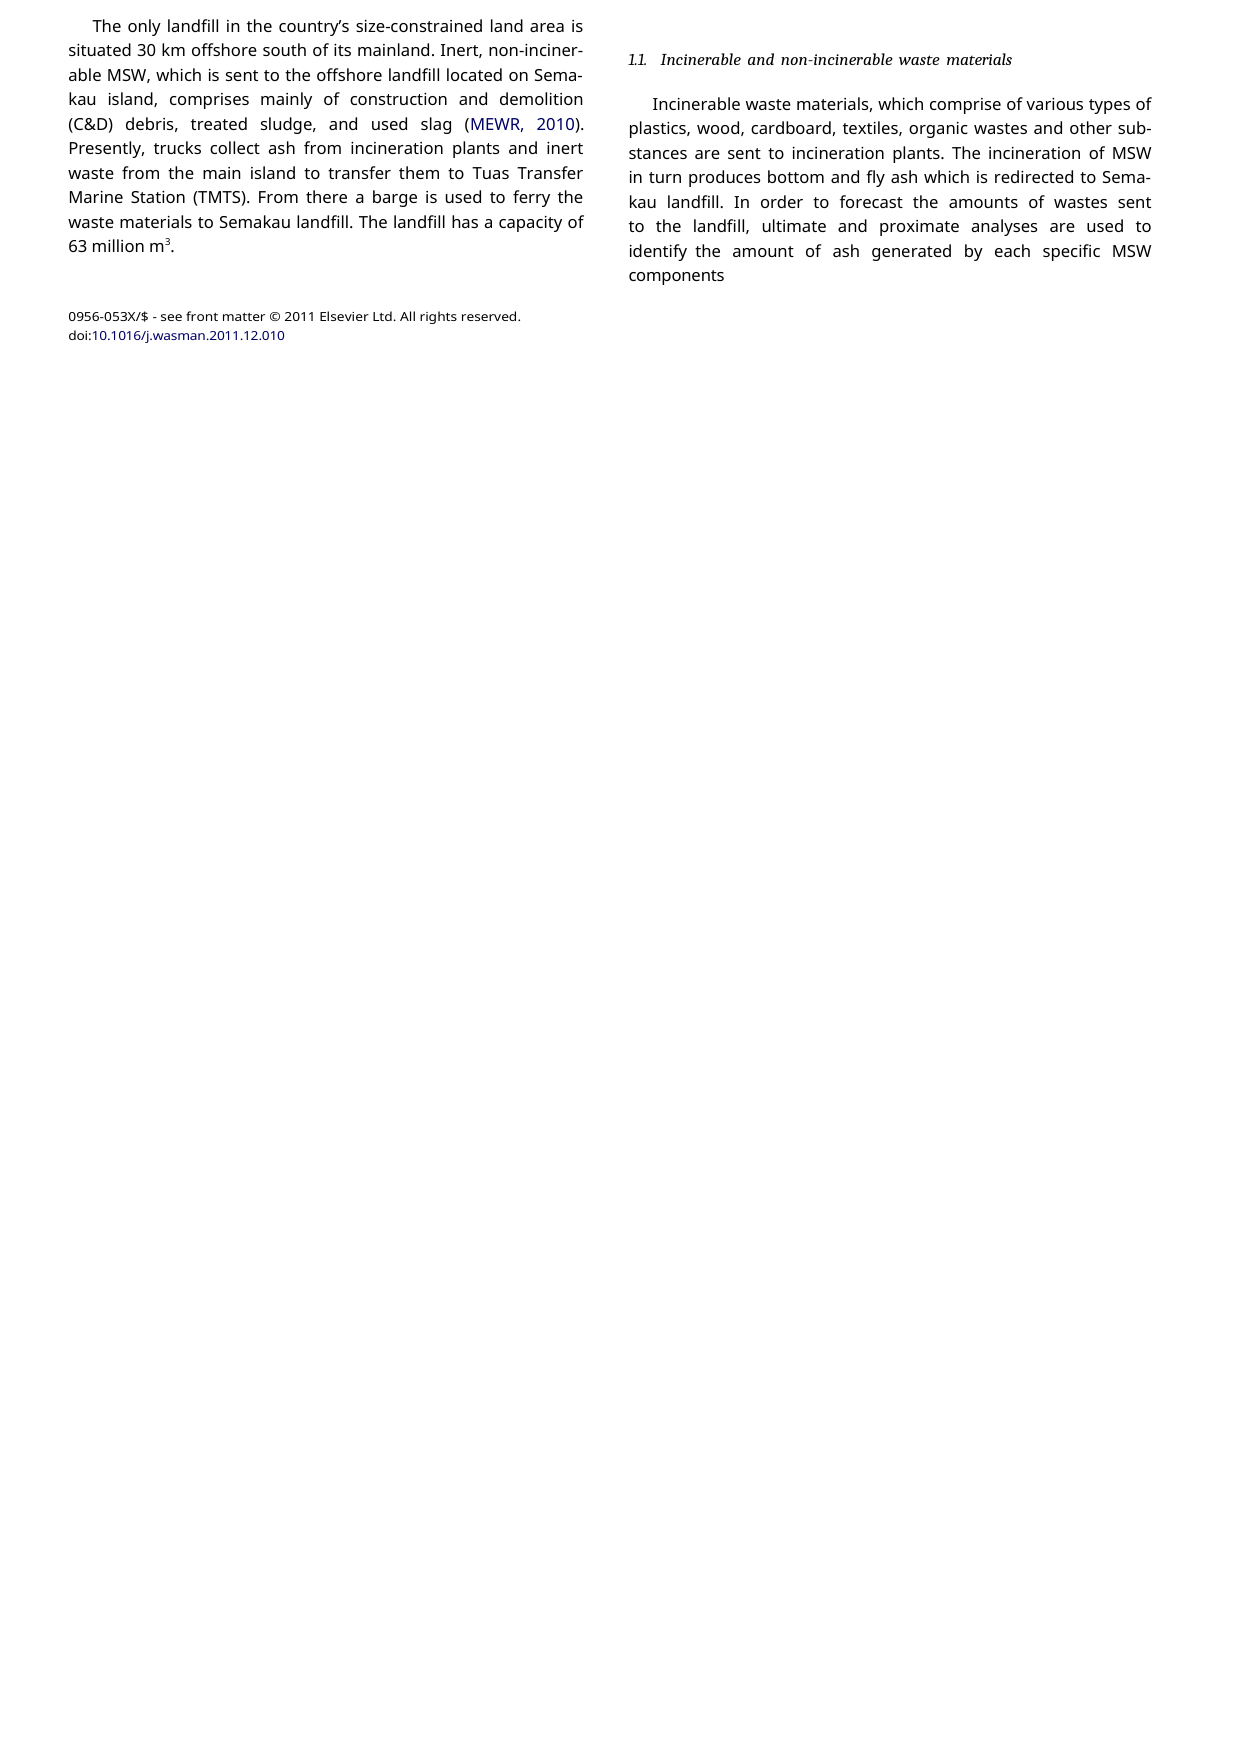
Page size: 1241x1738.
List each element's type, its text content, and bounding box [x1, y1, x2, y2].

text Incinerable waste materials, which comprise of various types of plastics, wood, cardboard, textiles, organic wastes and other sub- stances are sent to incineration plants. The incineration of MSW in turn produces bottom and ﬂy ash which is redirected to Sema- kau landﬁll. In order to forecast the amounts of wastes sent to the landﬁll, ultimate and proximate analyses are used to identify the amount of ash generated by each speciﬁc MSW components [628, 92, 1152, 286]
text 0956-053X/$ - see front matter © 2011 Elsevier Ltd. All rights reserved. doi:10.1016/j.wasman.2011.12.010 [68, 308, 728, 344]
text The only landﬁll in the country’s size-constrained land area is situated 30 km offshore south of its mainland. Inert, non-inciner- able MSW, which is sent to the offshore landﬁll located on Sema- kau island, comprises mainly of construction and demolition (C&D) debris, treated sludge, and used slag (MEWR, 2010). Presently, trucks collect ash from incineration plants and inert waste from the main island to transfer them to Tuas Transfer Marine Station (TMTS). From there a barge is used to ferry the waste materials to Semakau landﬁll. The landﬁll has a capacity of 63 million m3. [68, 14, 584, 258]
list Incinerable and non-incinerable waste materials [628, 50, 1163, 69]
